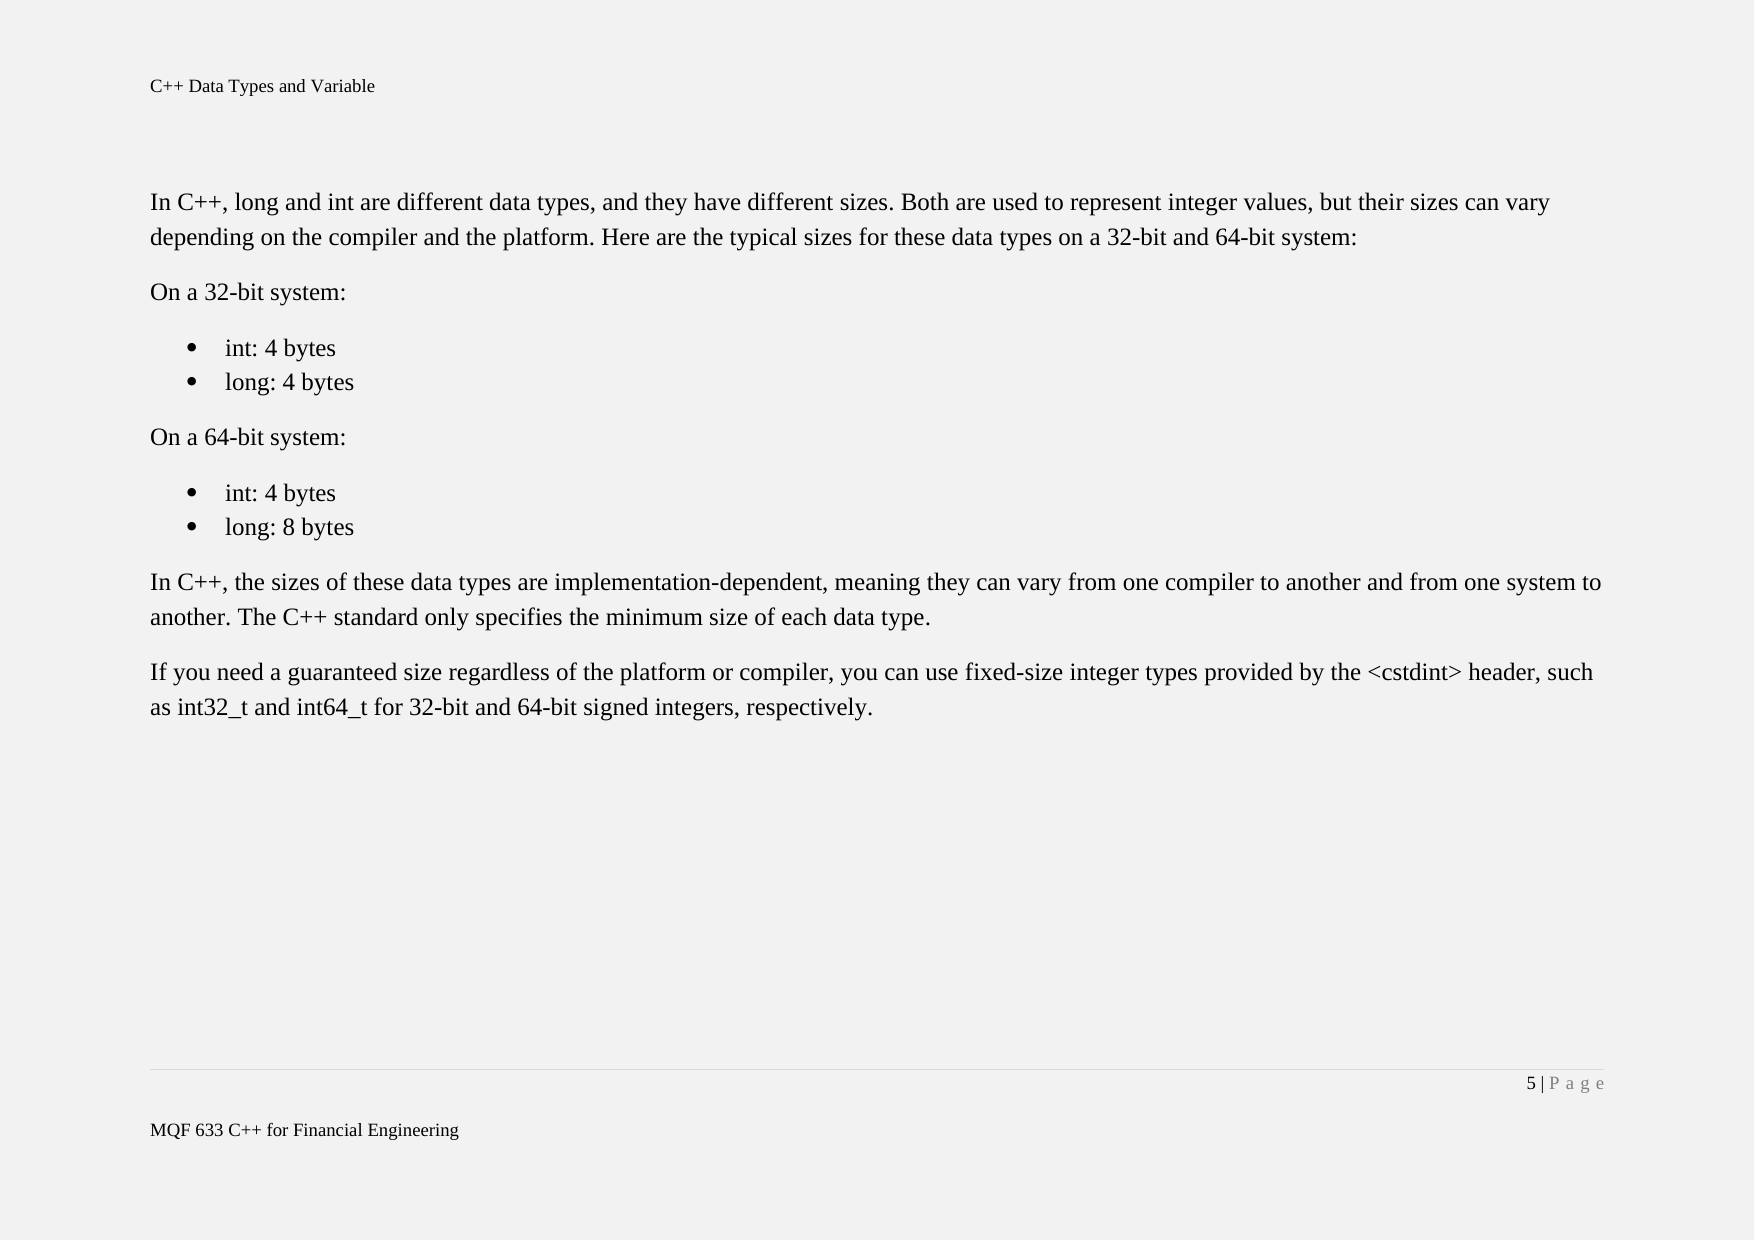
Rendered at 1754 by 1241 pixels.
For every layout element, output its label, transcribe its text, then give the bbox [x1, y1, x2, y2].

list int: 4 bytes [187, 478, 1604, 506]
text On a 32-bit system: [150, 277, 1604, 306]
list long: 4 bytes [187, 367, 1604, 396]
text On a 64-bit system: [150, 422, 1604, 451]
text If you need a guaranteed size regardless of the platform or compiler, you can use fixed-size integer types provided by the <cstdint> header, such as int32_t and int64_t for 32-bit and 64-bit signed integers, respectively. [150, 657, 1604, 721]
list long: 8 bytes [187, 512, 1604, 541]
text In C++, long and int are different data types, and they have different sizes. Both are used to represent integer values, but their sizes can vary depending on the compiler and the platform. Here are the typical sizes for these data types on a 32-bit and 64-bit system: [150, 187, 1604, 251]
text In C++, the sizes of these data types are implementation-dependent, meaning they can vary from one compiler to another and from one system to another. The C++ standard only specifies the minimum size of each data type. [150, 567, 1604, 631]
list int: 4 bytes [187, 333, 1604, 361]
